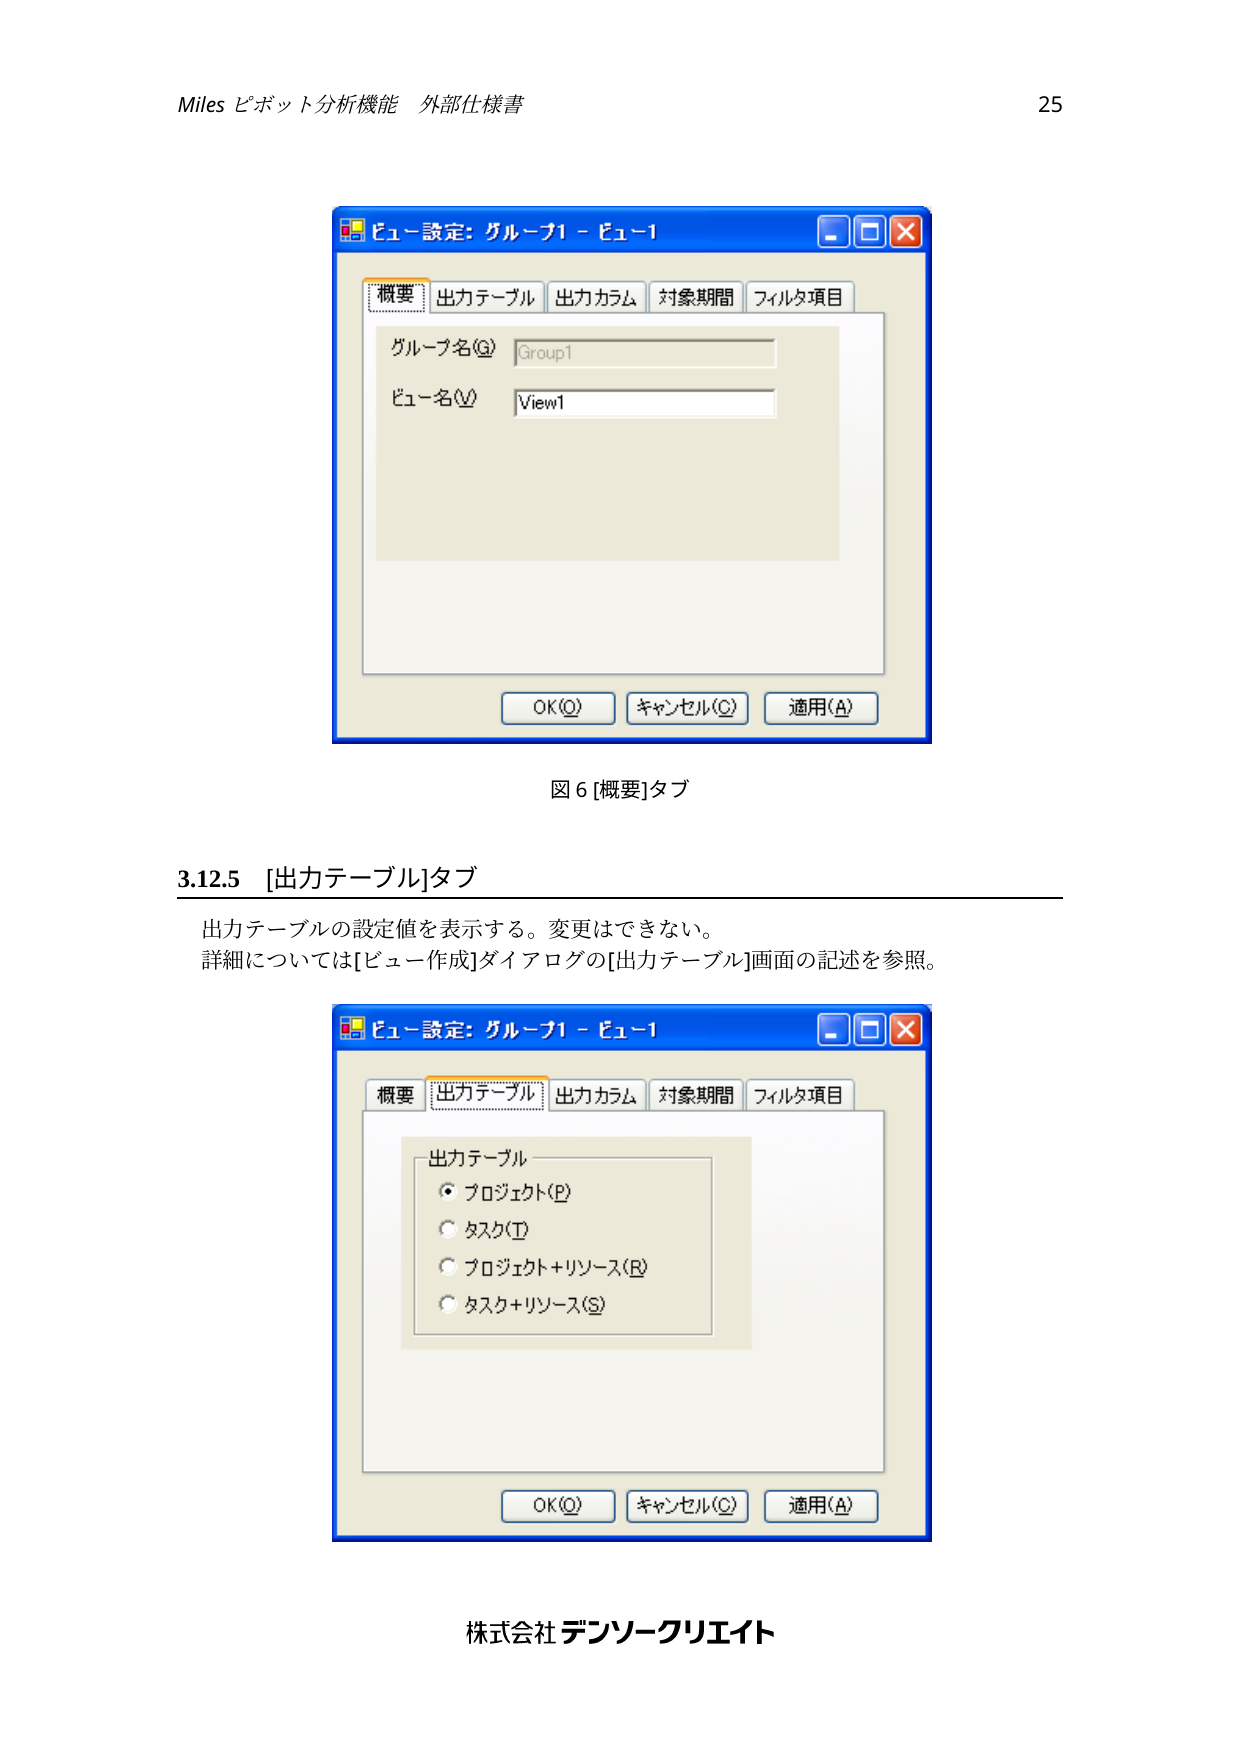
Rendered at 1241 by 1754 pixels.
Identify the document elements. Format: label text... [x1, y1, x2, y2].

text 図6 [概要]タブ [177, 774, 1063, 804]
picture [332, 1004, 932, 1542]
subtitle [出力テーブル]タブ [177, 859, 1063, 897]
text 詳細については[ビュー作成]ダイアログの[出力テーブル]画面の記述を参照。 [177, 943, 1063, 975]
text 出力テーブルの設定値を表示する。変更はできない。 [177, 912, 1063, 943]
picture [332, 206, 932, 744]
picture [466, 1620, 774, 1644]
